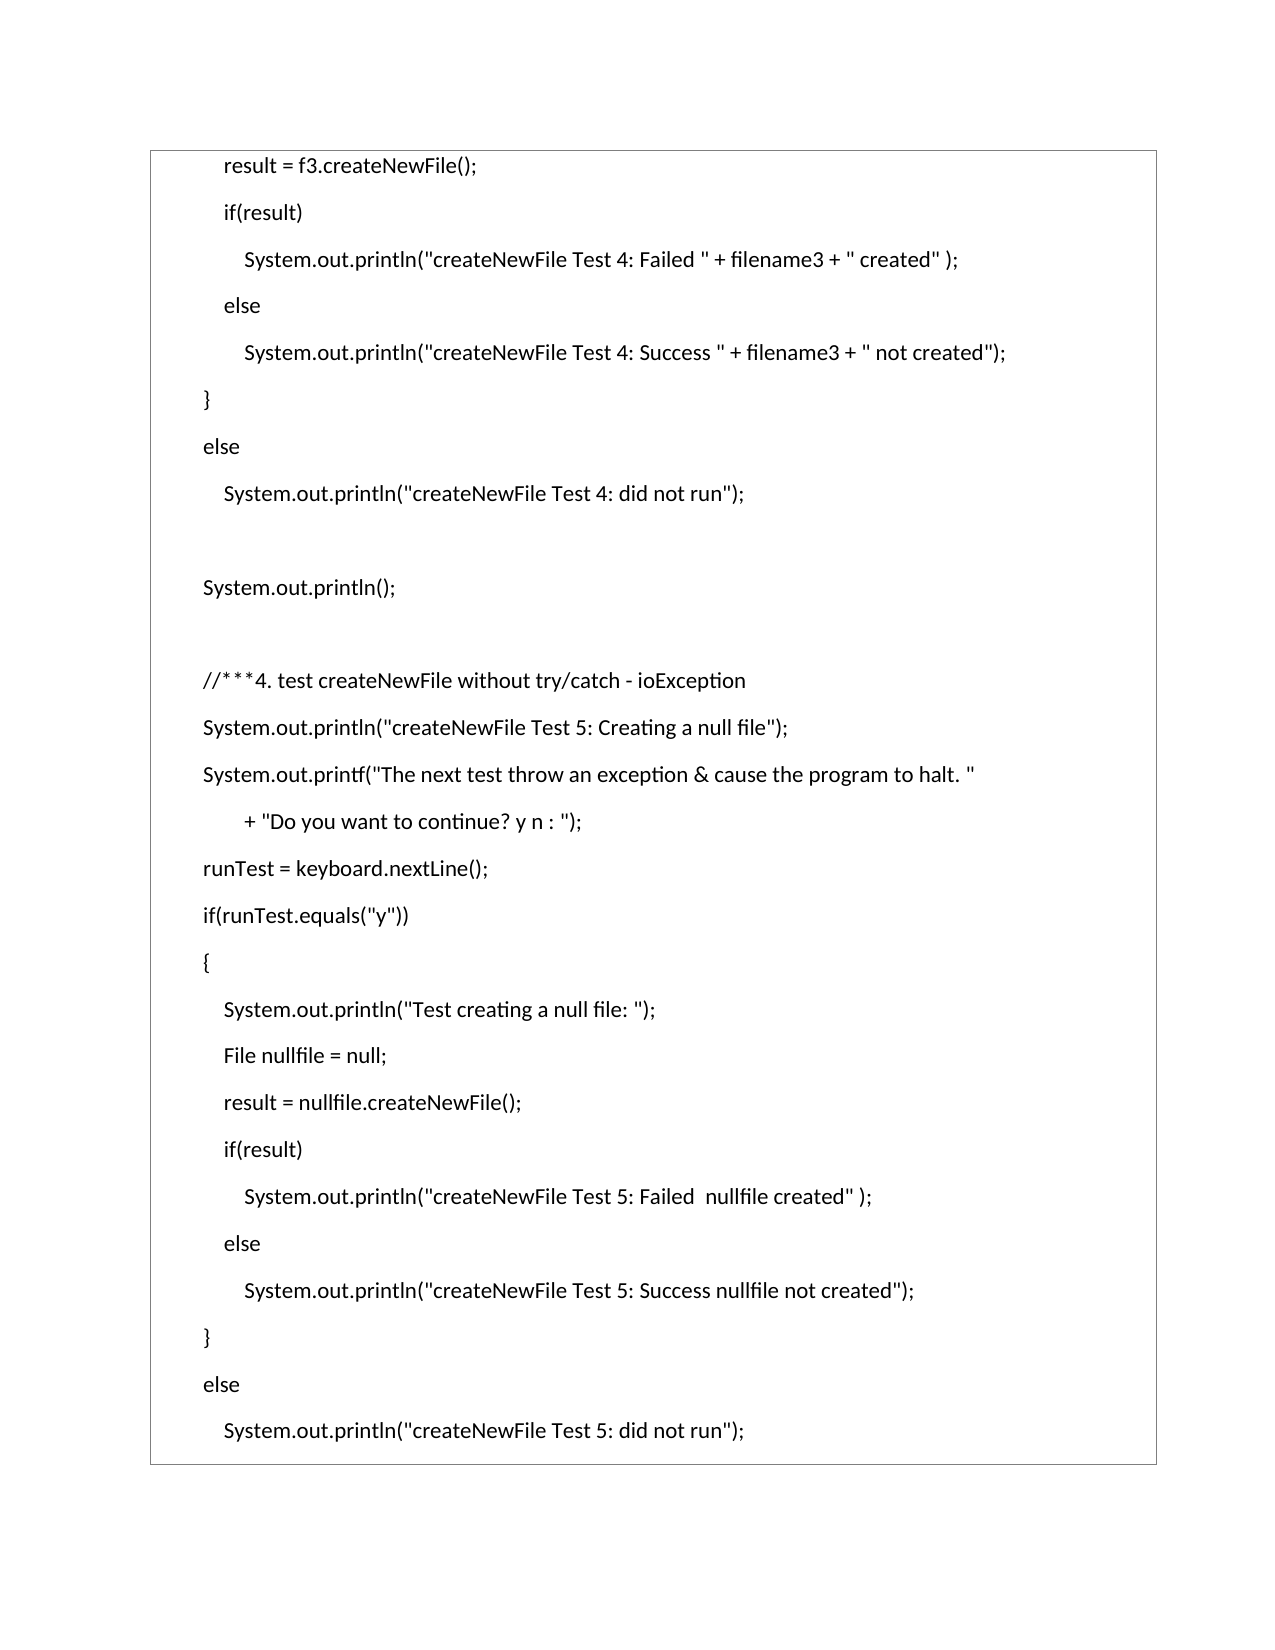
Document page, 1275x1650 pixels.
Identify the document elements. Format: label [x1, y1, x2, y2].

table_cell [151, 151, 1156, 1463]
